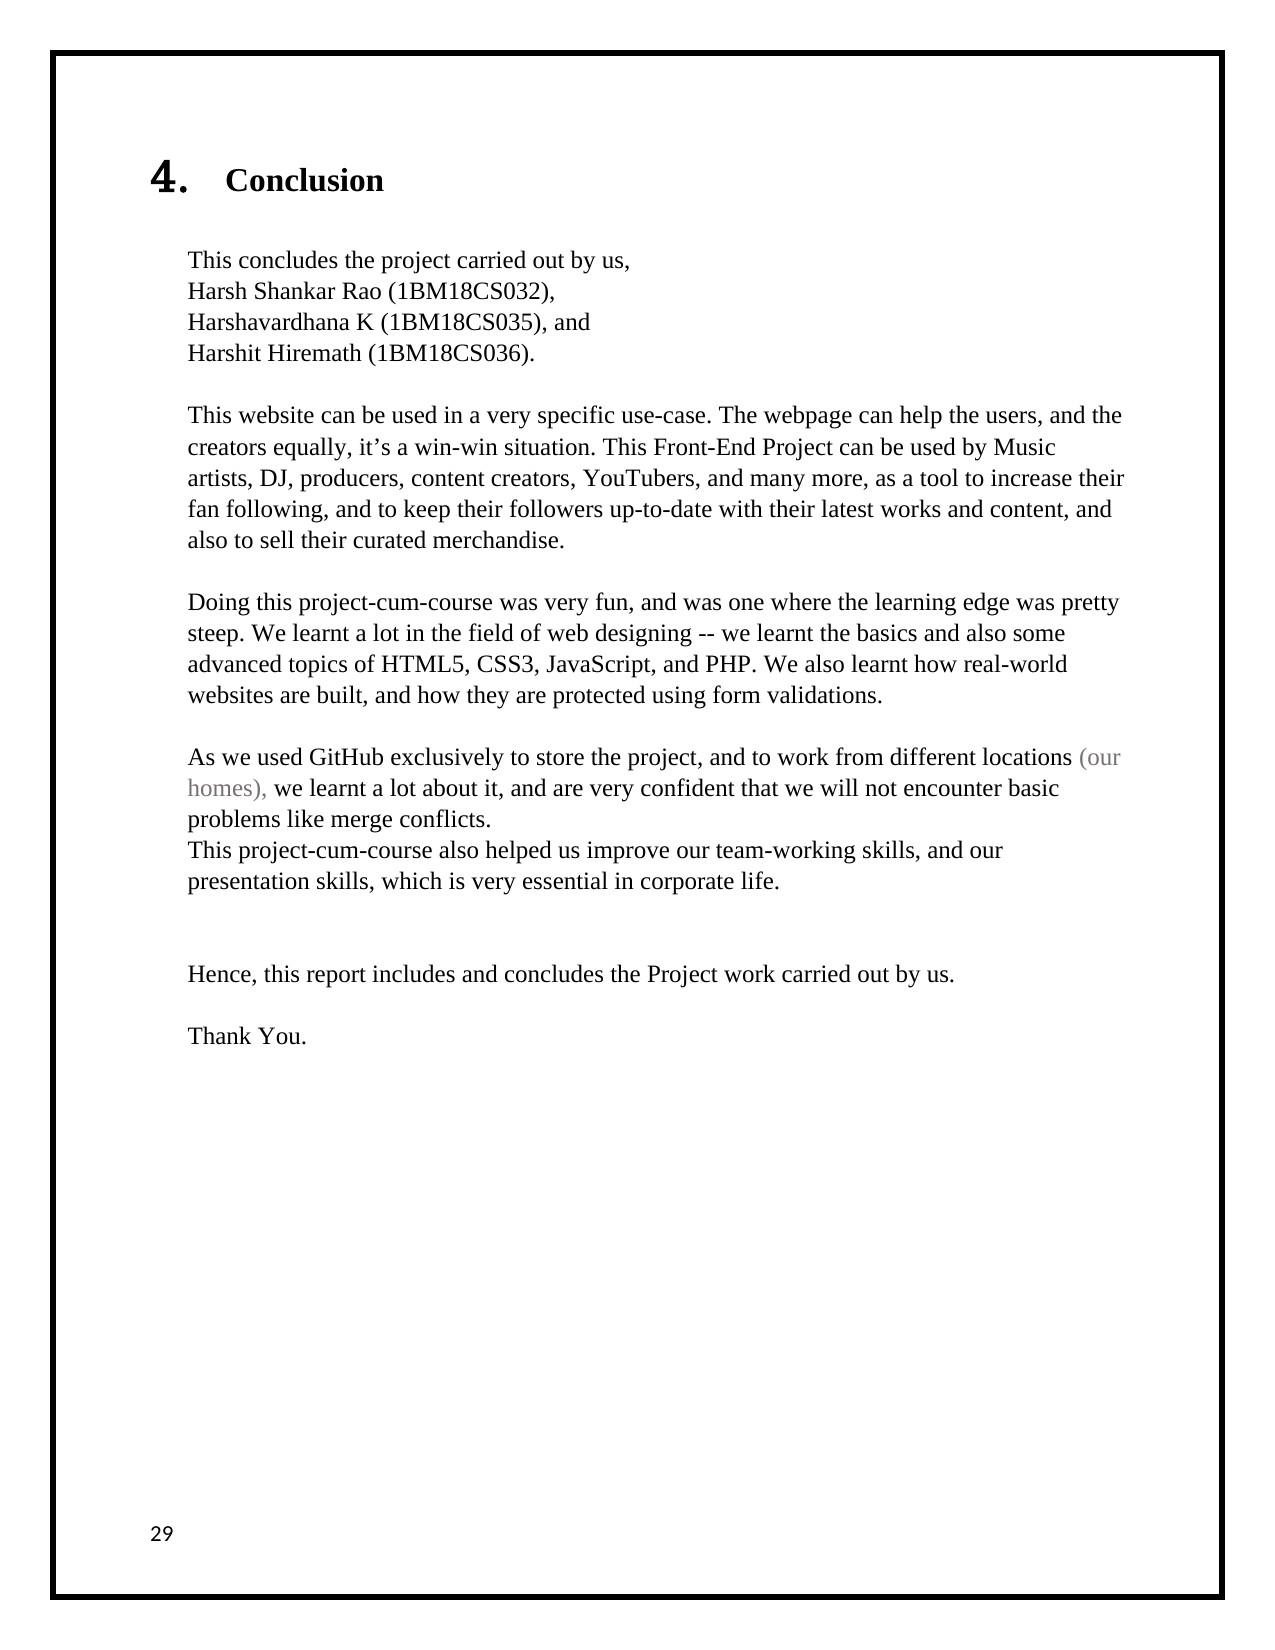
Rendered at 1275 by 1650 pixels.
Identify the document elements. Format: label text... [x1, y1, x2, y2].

list This website can be used in a very specific use-case. The webpage can help the users, and the creators equally, it’s a win-win situation. This Front-End Project can be used by Music artists, DJ, producers, content creators, YouTubers, and many more, as a tool to increase their fan following, and to keep their followers up-to-date with their latest works and content, and also to sell their curated merchandise. [187, 401, 1125, 553]
list Harshit Hiremath (1BM18CS036). [187, 338, 1125, 367]
list Harsh Shankar Rao (1BM18CS032), [187, 276, 1125, 305]
list Doing this project-cum-course was very fun, and was one where the learning edge was pretty steep. We learnt a lot in the field of web designing -- we learnt the basics and also some advanced topics of HTML5, CSS3, JavaScript, and PHP. We also learnt how real-world websites are built, and how they are protected using form validations. [187, 587, 1125, 709]
list This project-cum-course also helped us improve our team-working skills, and our presentation skills, which is very essential in corporate life. [187, 835, 1125, 895]
list Conclusion [150, 150, 1125, 200]
list Thank You. [187, 1021, 1125, 1050]
list Harshavardhana K (1BM18CS035), and [187, 307, 1125, 336]
list This concludes the project carried out by us, [187, 245, 1125, 274]
list As we used GitHub exclusively to store the project, and to work from different locations (our homes), we learnt a lot about it, and are very confident that we will not encounter basic problems like merge conflicts. [187, 742, 1125, 833]
list Hence, this report includes and concludes the Project work carried out by us. [187, 959, 1125, 988]
